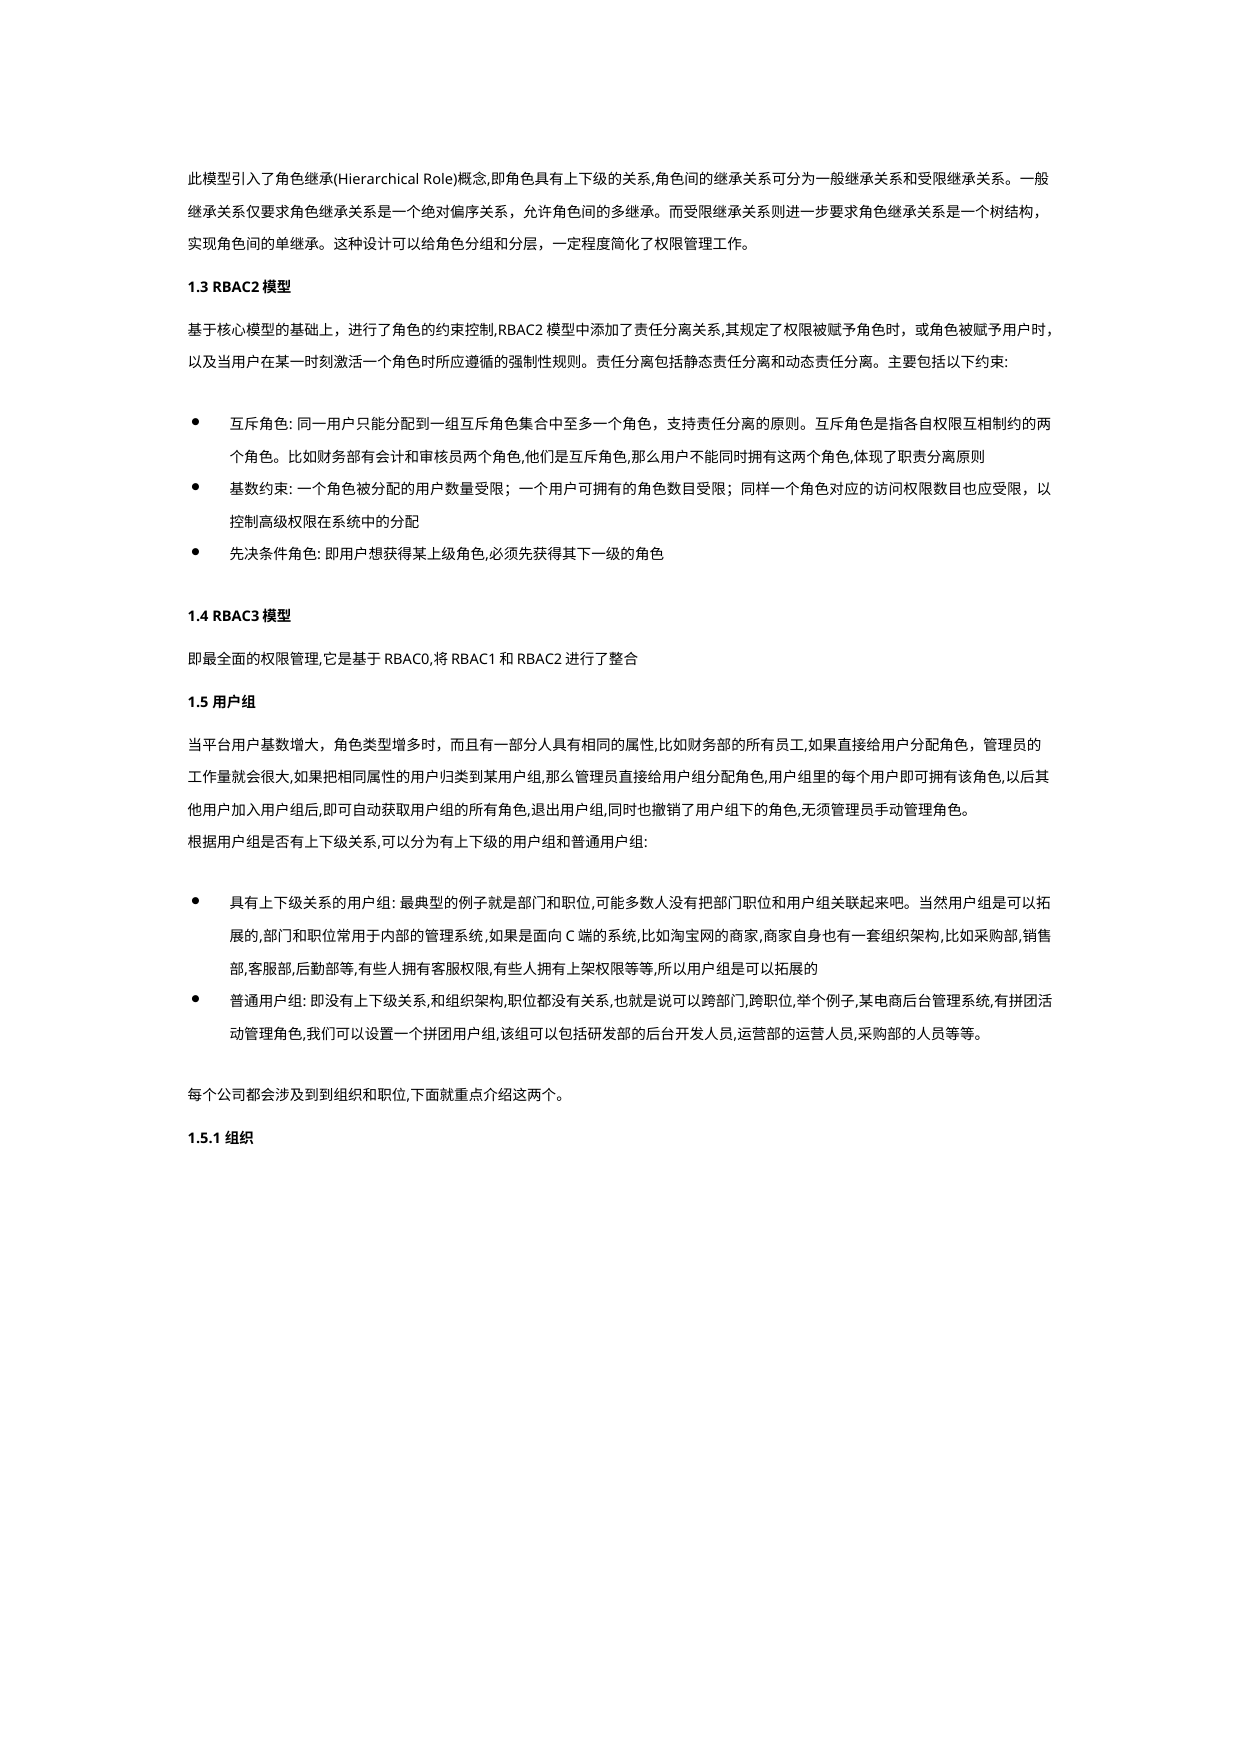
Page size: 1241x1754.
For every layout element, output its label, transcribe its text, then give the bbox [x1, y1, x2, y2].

text 当平台用户基数增大，角色类型增多时，而且有一部分人具有相同的属性,比如财务部的所有员工,如果直接给用户分配角色，管理员的工作量就会很大,如果把相同属性的用户归类到某用户组,那么管理员直接给用户组分配角色,用户组里的每个用户即可拥有该角色,以后其他用户加入用户组后,即可自动获取用户组的所有角色,退出用户组,同时也撤销了用户组下的角色,无须管理员手动管理角色。 根据用户组是否有上下级关系,可以分为有上下级的用户组和普通用户组: [187, 727, 1053, 857]
list 具有上下级关系的用户组: 最典型的例子就是部门和职位,可能多数人没有把部门职位和用户组关联起来吧。当然用户组是可以拓展的,部门和职位常用于内部的管理系统,如果是面向C端的系统,比如淘宝网的商家,商家自身也有一套组织架构,比如采购部,销售部,客服部,后勤部等,有些人拥有客服权限,有些人拥有上架权限等等,所以用户组是可以拓展的 [192, 887, 1053, 984]
subtitle 1.5 用户组 [187, 684, 1053, 717]
text 此模型引入了角色继承(Hierarchical Role)概念,即角色具有上下级的关系,角色间的继承关系可分为一般继承关系和受限继承关系。一般继承关系仅要求角色继承关系是一个绝对偏序关系，允许角色间的多继承。而受限继承关系则进一步要求角色继承关系是一个树结构，实现角色间的单继承。这种设计可以给角色分组和分层，一定程度简化了权限管理工作。 [187, 162, 1053, 259]
text 即最全面的权限管理,它是基于RBAC0,将RBAC1和RBAC2进行了整合 [187, 642, 1053, 674]
subtitle 1.4 RBAC3模型 [187, 599, 1053, 631]
text 每个公司都会涉及到到组织和职位,下面就重点介绍这两个。 [187, 1078, 1053, 1111]
list 基数约束: 一个角色被分配的用户数量受限；一个用户可拥有的角色数目受限；同样一个角色对应的访问权限数目也应受限，以控制高级权限在系统中的分配 [192, 472, 1053, 537]
list 普通用户组: 即没有上下级关系,和组织架构,职位都没有关系,也就是说可以跨部门,跨职位,举个例子,某电商后台管理系统,有拼团活动管理角色,我们可以设置一个拼团用户组,该组可以包括研发部的后台开发人员,运营部的运营人员,采购部的人员等等。 [192, 984, 1053, 1049]
text 基于核心模型的基础上，进行了角色的约束控制,RBAC2模型中添加了责任分离关系,其规定了权限被赋予角色时，或角色被赋予用户时，以及当用户在某一时刻激活一个角色时所应遵循的强制性规则。责任分离包括静态责任分离和动态责任分离。主要包括以下约束: [187, 313, 1053, 378]
list 先决条件角色: 即用户想获得某上级角色,必须先获得其下一级的角色 [192, 537, 1053, 569]
subtitle 1.5.1 组织 [187, 1121, 1053, 1154]
list 互斥角色: 同一用户只能分配到一组互斥角色集合中至多一个角色，支持责任分离的原则。互斥角色是指各自权限互相制约的两个角色。比如财务部有会计和审核员两个角色,他们是互斥角色,那么用户不能同时拥有这两个角色,体现了职责分离原则 [192, 407, 1053, 472]
subtitle 1.3 RBAC2模型 [187, 270, 1053, 302]
